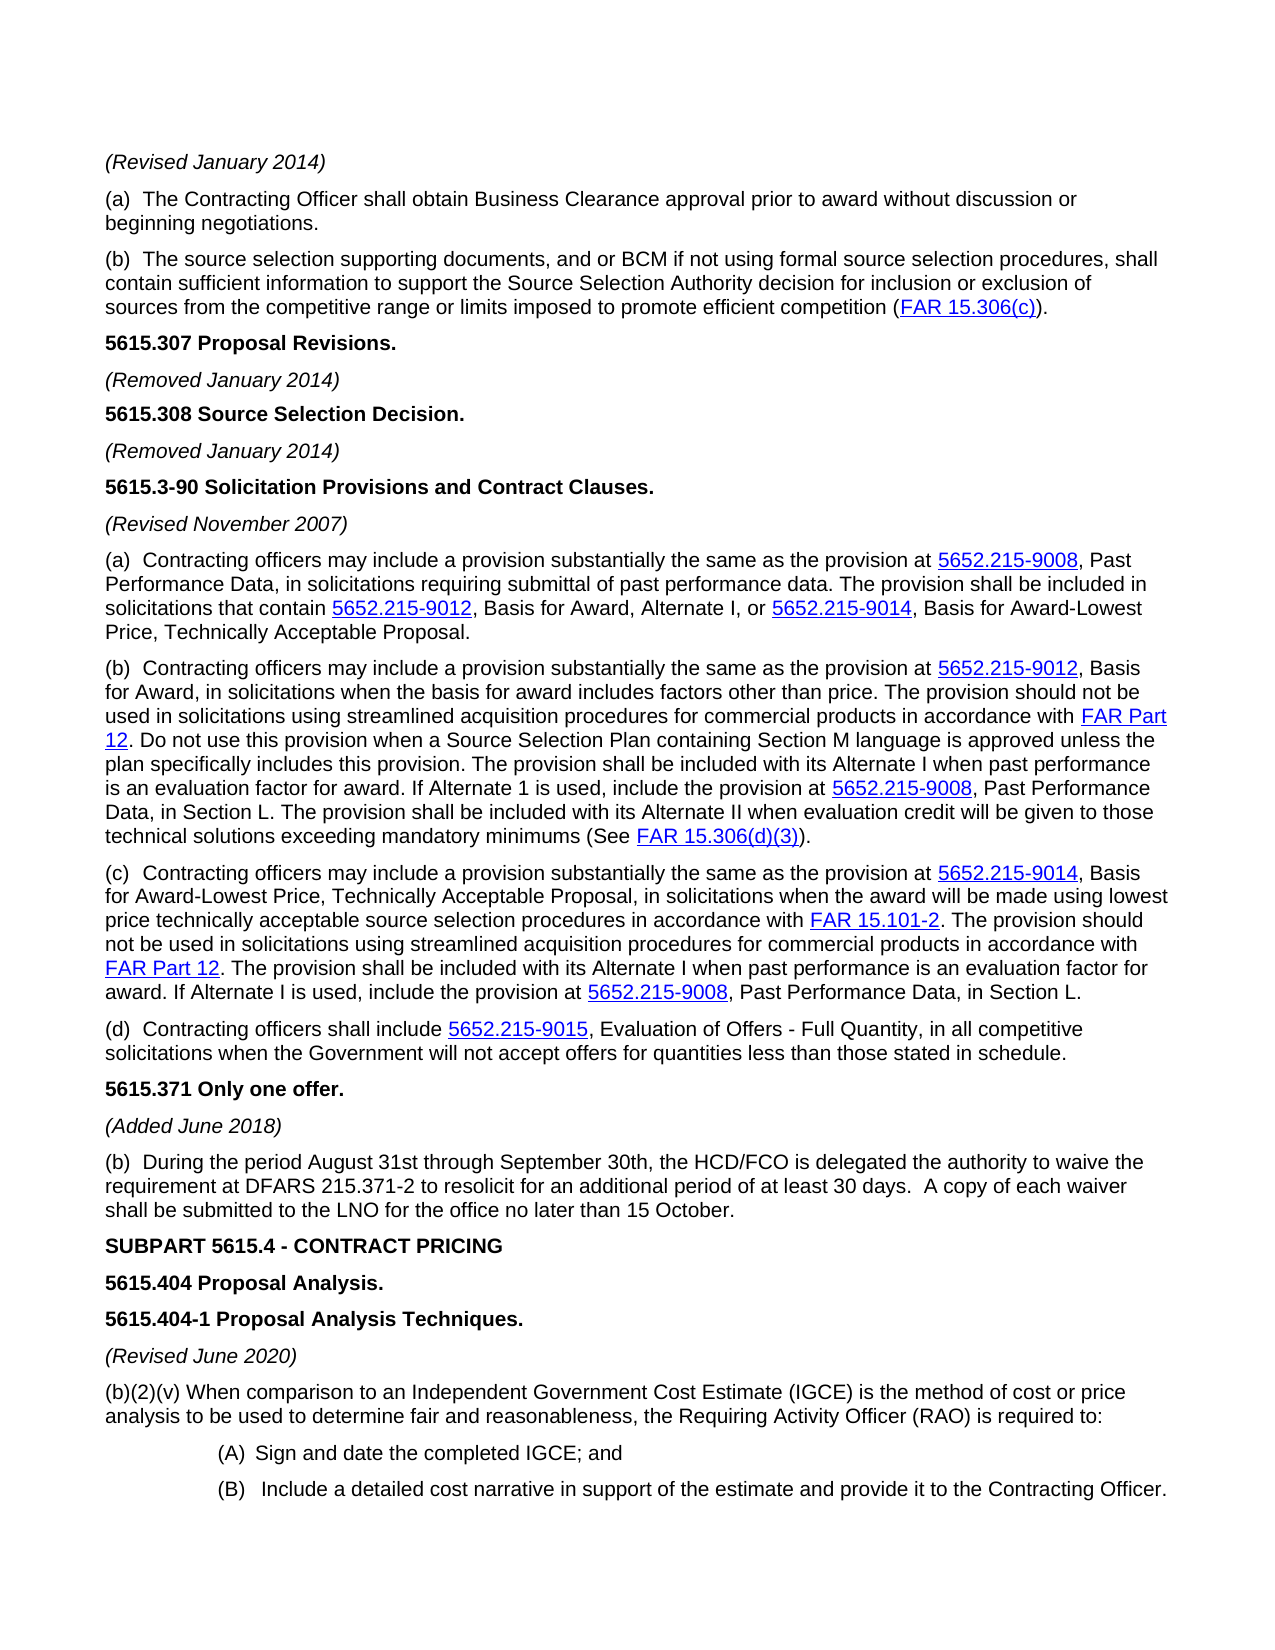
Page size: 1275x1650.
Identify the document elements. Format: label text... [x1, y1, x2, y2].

subtitle 5615.308 Source Selection Decision. [105, 402, 1170, 426]
text (Added June 2018) [105, 1113, 1170, 1137]
subtitle SUBPART 5615.4 - CONTRACT PRICING [105, 1234, 1170, 1258]
subtitle 5615.371 Only one offer. [105, 1077, 1170, 1101]
list (A) Sign and date the completed IGCE; and [217, 1441, 1170, 1464]
list (B) Include a detailed cost narrative in support of the estimate and provide it to the Contracting Officer. [217, 1477, 1170, 1501]
subtitle 5615.3-90 Solicitation Provisions and Contract Clauses. [105, 475, 1170, 499]
subtitle 5615.307 Proposal Revisions. [105, 331, 1170, 355]
list (a) Contracting officers may include a provision substantially the same as the provision at 5652.215-9008, Past Performance Data, in solicitations requiring submittal of past performance data. The provision shall be included in solicitations that contain 5652.215-9012, Basis for Award, Alternate I, or 5652.215-9014, Basis for Award-Lowest Price, Technically Acceptable Proposal. [105, 548, 1170, 644]
text (Revised January 2014) [105, 150, 1170, 174]
list (c) Contracting officers may include a provision substantially the same as the provision at 5652.215-9014, Basis for Award-Lowest Price, Technically Acceptable Proposal, in solicitations when the award will be made using lowest price technically acceptable source selection procedures in accordance with FAR 15.101-2. The provision should not be used in solicitations using streamlined acquisition procedures for commercial products in accordance with FAR Part 12. The provision shall be included with its Alternate I when past performance is an evaluation factor for award. If Alternate I is used, include the provision at 5652.215-9008, Past Performance Data, in Section L. [105, 860, 1170, 1004]
text (Removed January 2014) [105, 438, 1170, 462]
text (Removed January 2014) [105, 368, 1170, 392]
list (b) The source selection supporting documents, and or BCM if not using formal source selection procedures, shall contain sufficient information to support the Source Selection Authority decision for inclusion or exclusion of sources from the competitive range or limits imposed to promote efficient competition (FAR 15.306(c)). [105, 247, 1170, 319]
list (a) The Contracting Officer shall obtain Business Clearance approval prior to award without discussion or beginning negotiations. [105, 186, 1170, 234]
list (d) Contracting officers shall include 5652.215-9015, Evaluation of Offers - Full Quantity, in all competitive solicitations when the Government will not accept offers for quantities less than those stated in schedule. [105, 1017, 1170, 1064]
text (Revised November 2007) [105, 511, 1170, 535]
subtitle 5615.404-1 Proposal Analysis Techniques. [105, 1307, 1170, 1331]
subtitle 5615.404 Proposal Analysis. [105, 1271, 1170, 1295]
list (b) Contracting officers may include a provision substantially the same as the provision at 5652.215-9012, Basis for Award, in solicitations when the basis for award includes factors other than price. The provision should not be used in solicitations using streamlined acquisition procedures for commercial products in accordance with FAR Part 12. Do not use this provision when a Source Selection Plan containing Section M language is approved unless the plan specifically includes this provision. The provision shall be included with its Alternate I when past performance is an evaluation factor for award. If Alternate 1 is used, include the provision at 5652.215-9008, Past Performance Data, in Section L. The provision shall be included with its Alternate II when evaluation credit will be given to those technical solutions exceeding mandatory minimums (See FAR 15.306(d)(3)). [105, 656, 1170, 848]
list (b)(2)(v) When comparison to an Independent Government Cost Estimate (IGCE) is the method of cost or price analysis to be used to determine fair and reasonableness, the Requiring Activity Officer (RAO) is required to: [105, 1380, 1170, 1428]
list (b) During the period August 31st through September 30th, the HCD/FCO is delegated the authority to waive the requirement at DFARS 215.371-2 to resolicit for an additional period of at least 30 days. A copy of each waiver shall be submitted to the LNO for the office no later than 15 October. [105, 1150, 1170, 1222]
text (Revised June 2020) [105, 1344, 1170, 1368]
